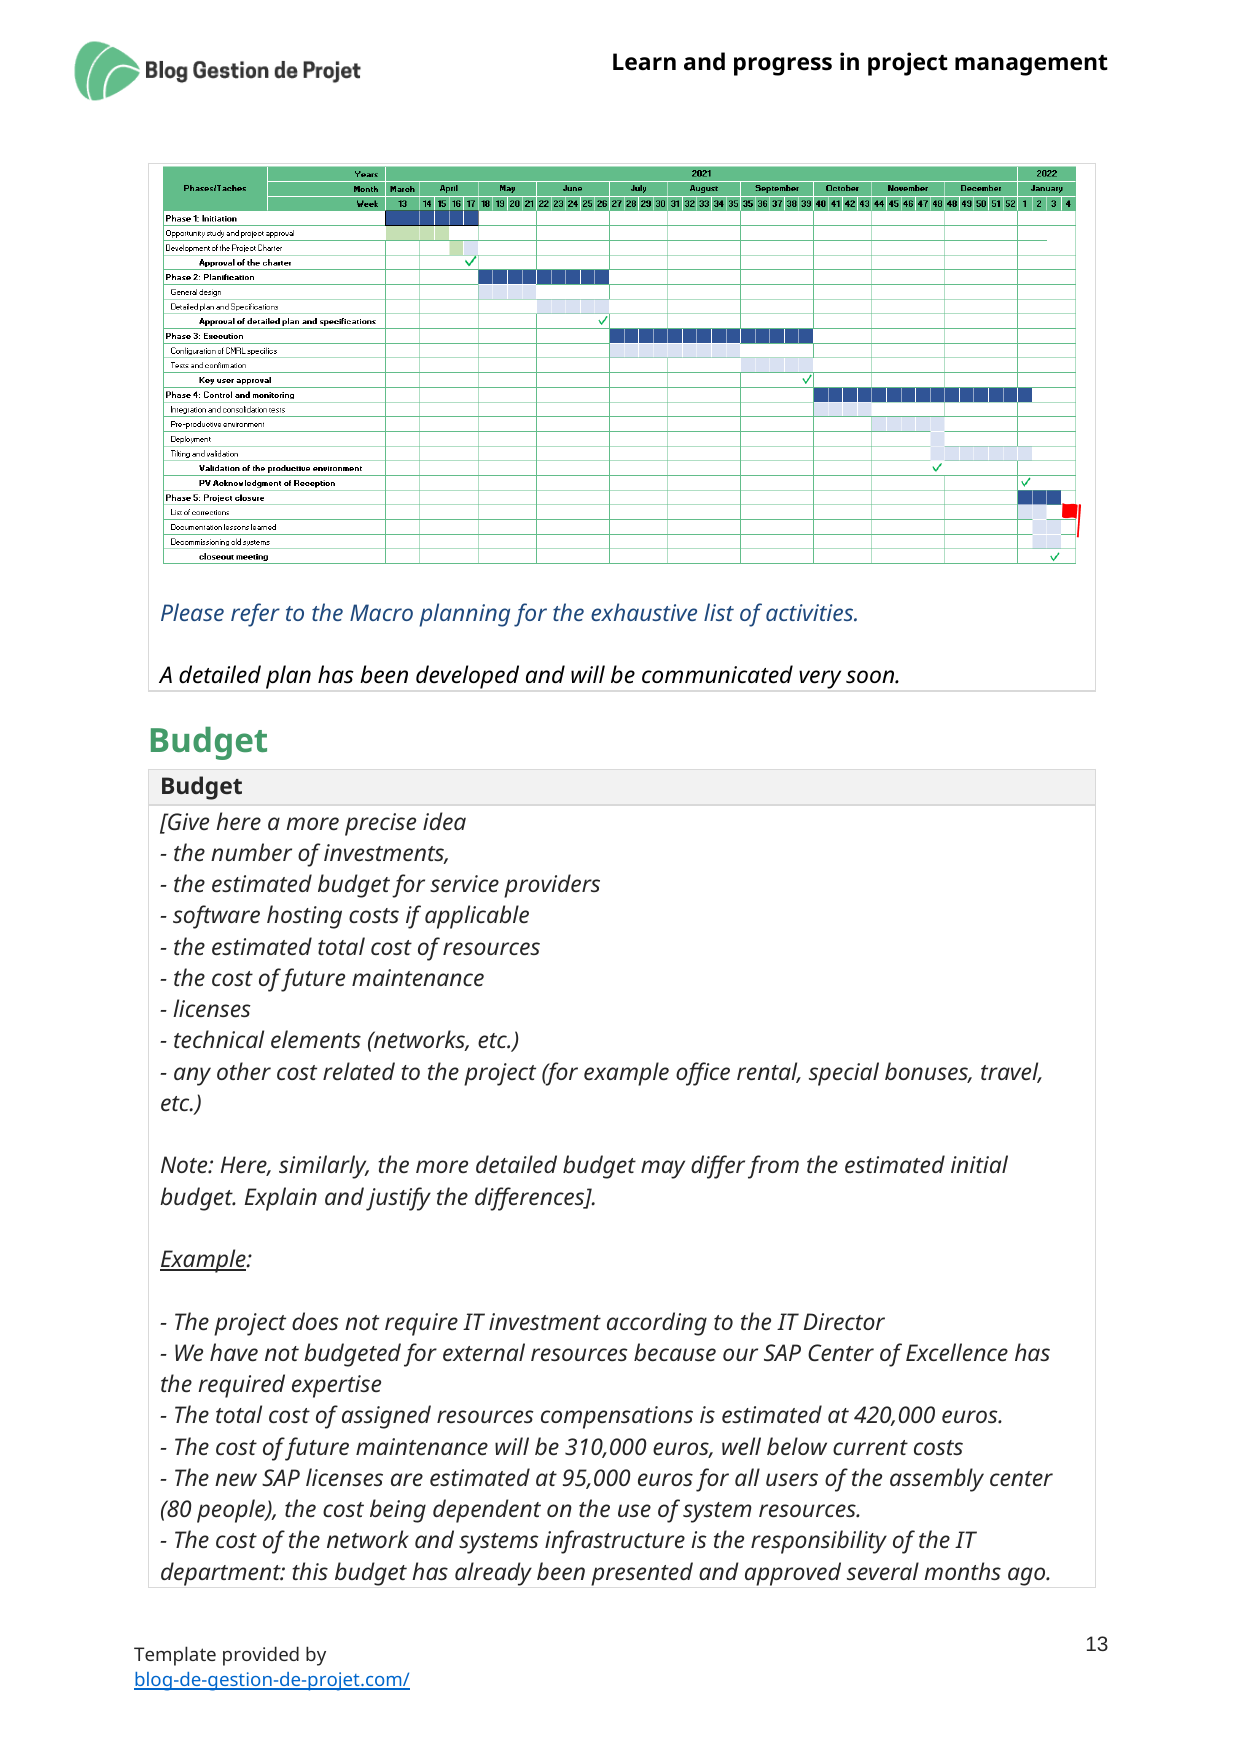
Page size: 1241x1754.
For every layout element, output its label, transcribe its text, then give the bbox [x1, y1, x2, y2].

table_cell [149, 164, 1095, 690]
picture [57, 37, 370, 105]
table_header Budget [149, 770, 1095, 804]
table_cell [149, 806, 1095, 1587]
picture [159, 164, 1084, 566]
subtitle Budget [148, 717, 1108, 762]
